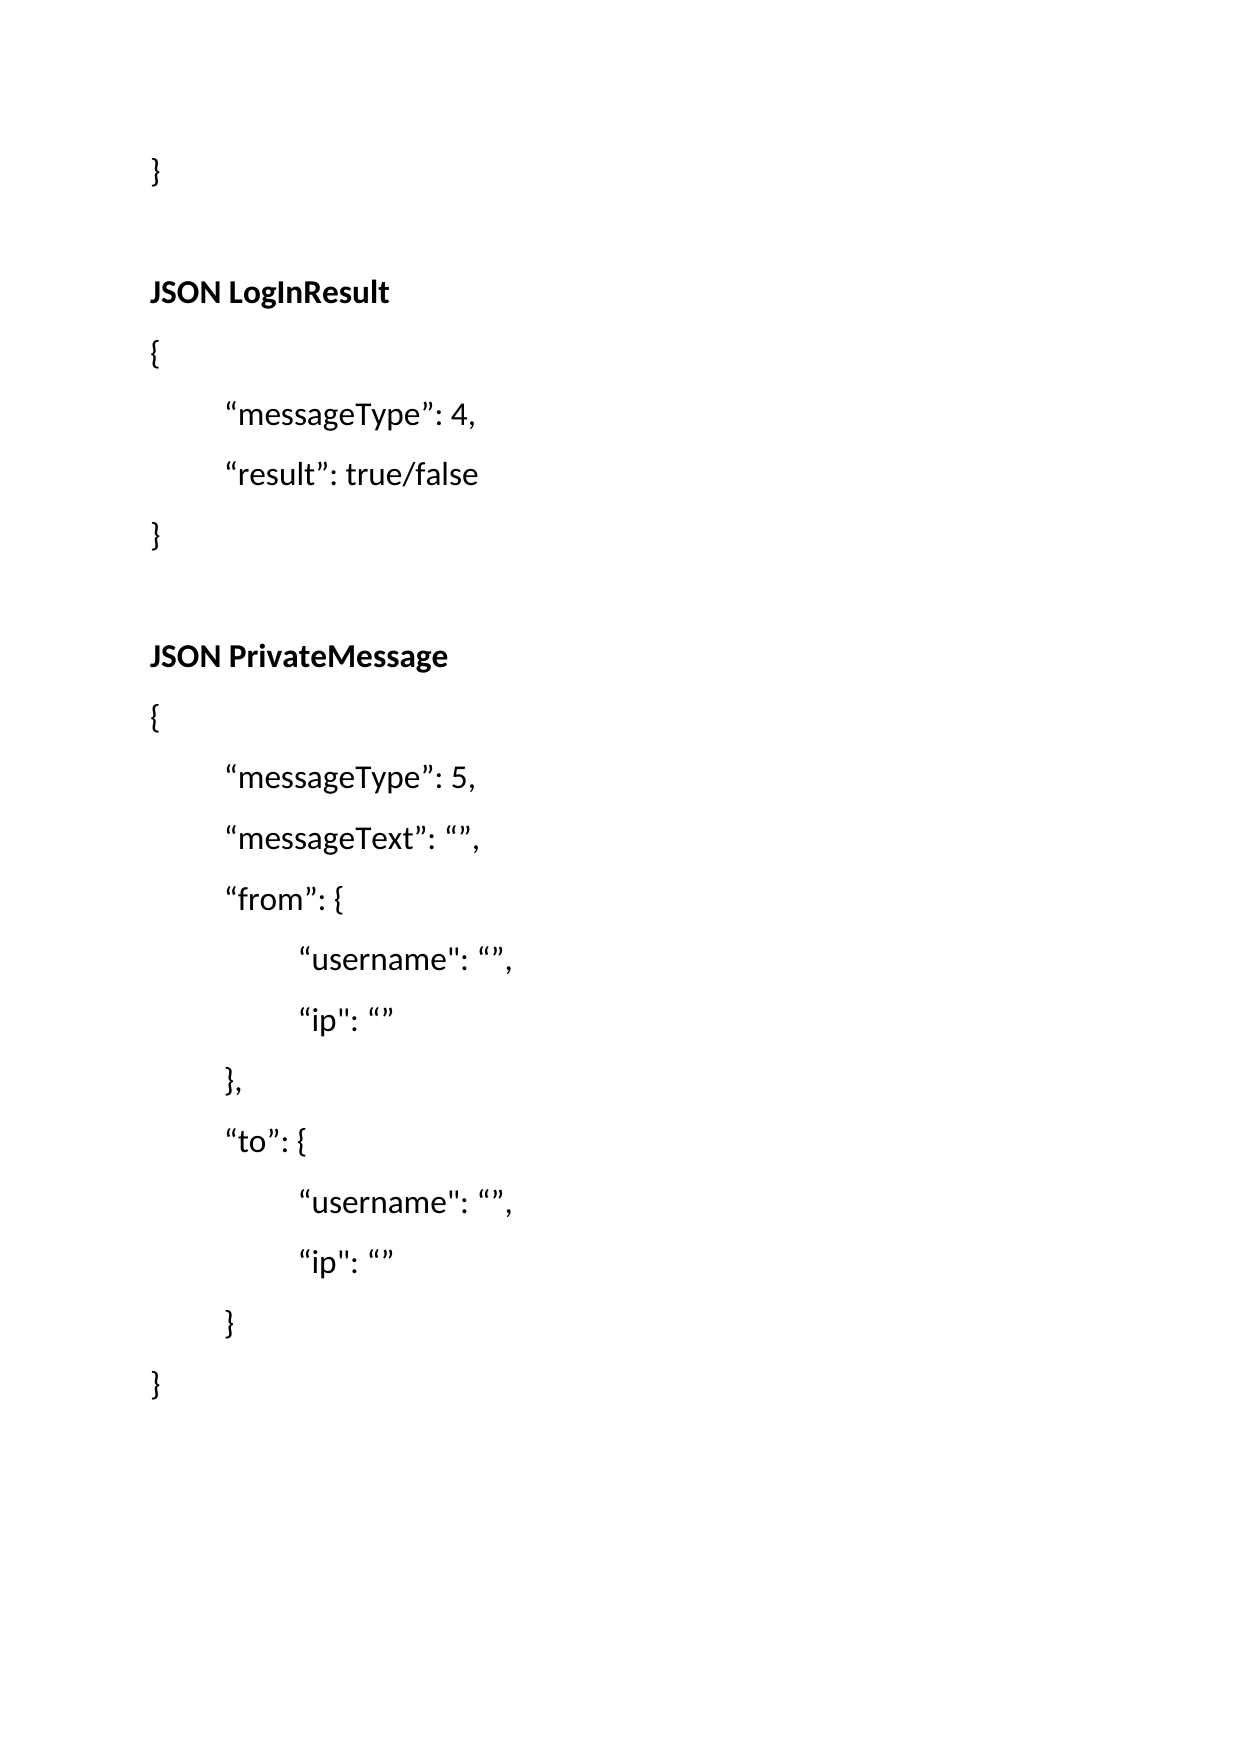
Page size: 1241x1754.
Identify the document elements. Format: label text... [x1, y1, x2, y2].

text JSON LogInResult [150, 271, 1090, 312]
text “result”: true/false [150, 453, 1090, 494]
text “messageType”: 4, [150, 392, 1090, 433]
text { [150, 332, 1090, 373]
text “username": “”, [224, 938, 1090, 979]
text “to”: { [150, 1120, 1090, 1161]
text } [150, 1362, 1090, 1403]
text “from”: { [150, 877, 1090, 918]
text “messageText”: “”, [150, 817, 1090, 858]
text }, [150, 1059, 1090, 1100]
text } [150, 150, 1090, 191]
text “ip": “” [224, 999, 1090, 1039]
text { [150, 696, 1090, 736]
text } [150, 1302, 1090, 1343]
text “username": “”, [224, 1181, 1090, 1221]
text } [150, 514, 1090, 554]
text JSON PrivateMessage [150, 635, 1090, 676]
text “messageType”: 5, [150, 756, 1090, 797]
text “ip": “” [224, 1241, 1090, 1282]
